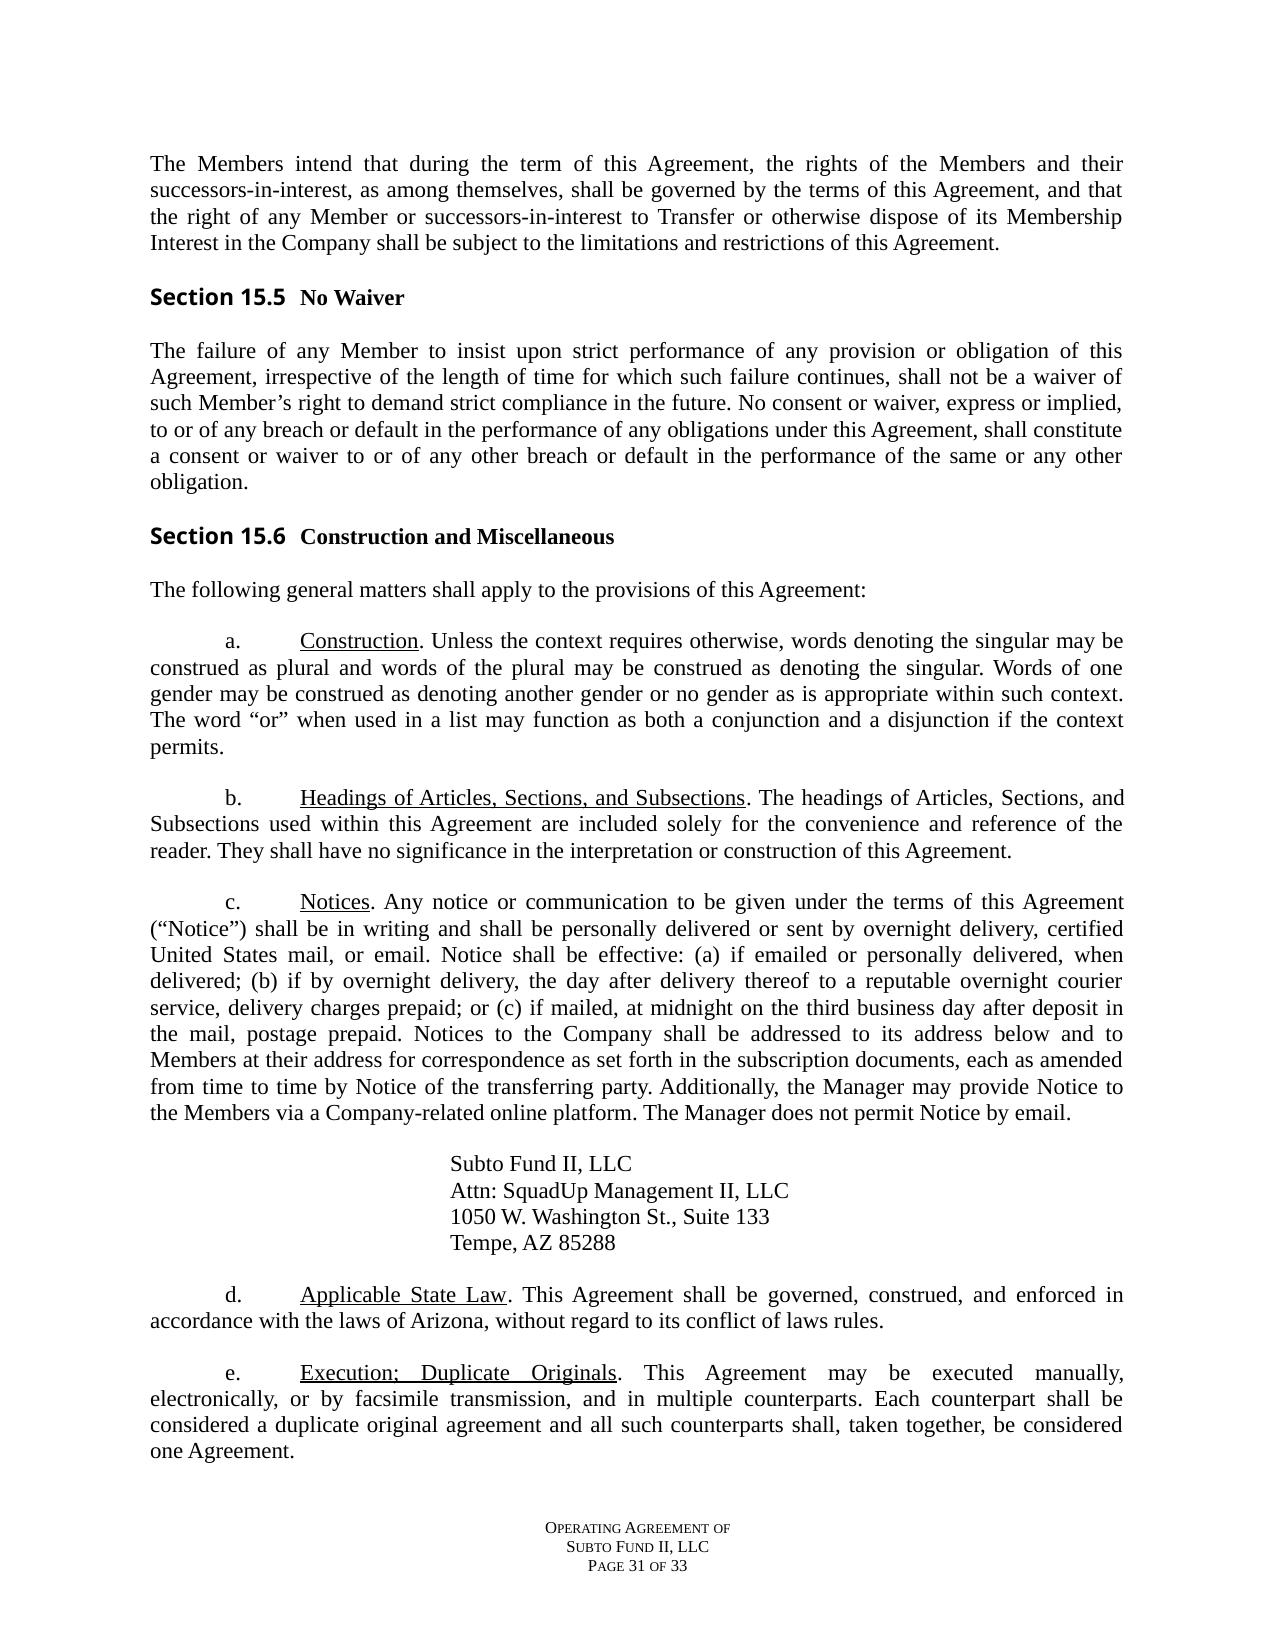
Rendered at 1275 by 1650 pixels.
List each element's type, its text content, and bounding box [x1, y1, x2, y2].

text The following general matters shall apply to the provisions of this Agreement: [150, 576, 1125, 602]
text Tempe, AZ 85288 [450, 1229, 1125, 1256]
text Subto Fund II, LLC [450, 1150, 1125, 1177]
subtitle No Waiver [150, 280, 1125, 312]
text The failure of any Member to insist upon strict performance of any provision or obligation of this Agreement, irrespective of the length of time for which such failure continues, shall not be a waiver of such Member’s right to demand strict compliance in the future. No consent or waiver, express or implied, to or of any breach or default in the performance of any obligations under this Agreement, shall constitute a consent or waiver to or of any other breach or default in the performance of the same or any other obligation. [150, 337, 1125, 495]
list Headings of Articles, Sections, and Subsections. The headings of Articles, Sections, and Subsections used within this Agreement are included solely for the convenience and reference of the reader. They shall have no significance in the interpretation or construction of this Agreement. [150, 784, 1125, 863]
text 1050 W. Washington St., Suite 133 [450, 1203, 1125, 1229]
text The Members intend that during the term of this Agreement, the rights of the Members and their successors-in-interest, as among themselves, shall be governed by the terms of this Agreement, and that the right of any Member or successors-in-interest to Transfer or otherwise dispose of its Membership Interest in the Company shall be subject to the limitations and restrictions of this Agreement. [150, 150, 1125, 255]
list Applicable State Law. This Agreement shall be governed, construed, and enforced in accordance with the laws of Arizona, without regard to its conflict of laws rules. [150, 1281, 1125, 1333]
text Attn: SquadUp Management II, LLC [450, 1177, 1125, 1203]
list Execution; Duplicate Originals. This Agreement may be executed manually, electronically, or by facsimile transmission, and in multiple counterparts. Each counterpart shall be considered a duplicate original agreement and all such counterparts shall, taken together, be considered one Agreement. [150, 1358, 1125, 1464]
list Construction. Unless the context requires otherwise, words denoting the singular may be construed as plural and words of the plural may be construed as denoting the singular. Words of one gender may be construed as denoting another gender or no gender as is appropriate within such context. The word “or” when used in a list may function as both a conjunction and a disjunction if the context permits. [150, 627, 1125, 759]
subtitle Construction and Miscellaneous [150, 520, 1125, 551]
list Notices. Any notice or communication to be given under the terms of this Agreement (“Notice”) shall be in writing and shall be personally delivered or sent by overnight delivery, certified United States mail, or email. Notice shall be effective: (a) if emailed or personally delivered, when delivered; (b) if by overnight delivery, the day after delivery thereof to a reputable overnight courier service, delivery charges prepaid; or (c) if mailed, at midnight on the third business day after deposit in the mail, postage prepaid. Notices to the Company shall be addressed to its address below and to Members at their address for correspondence as set forth in the subscription documents, each as amended from time to time by Notice of the transferring party. Additionally, the Manager may provide Notice to the Members via a Company-related online platform. The Manager does not permit Notice by email. [150, 888, 1125, 1125]
